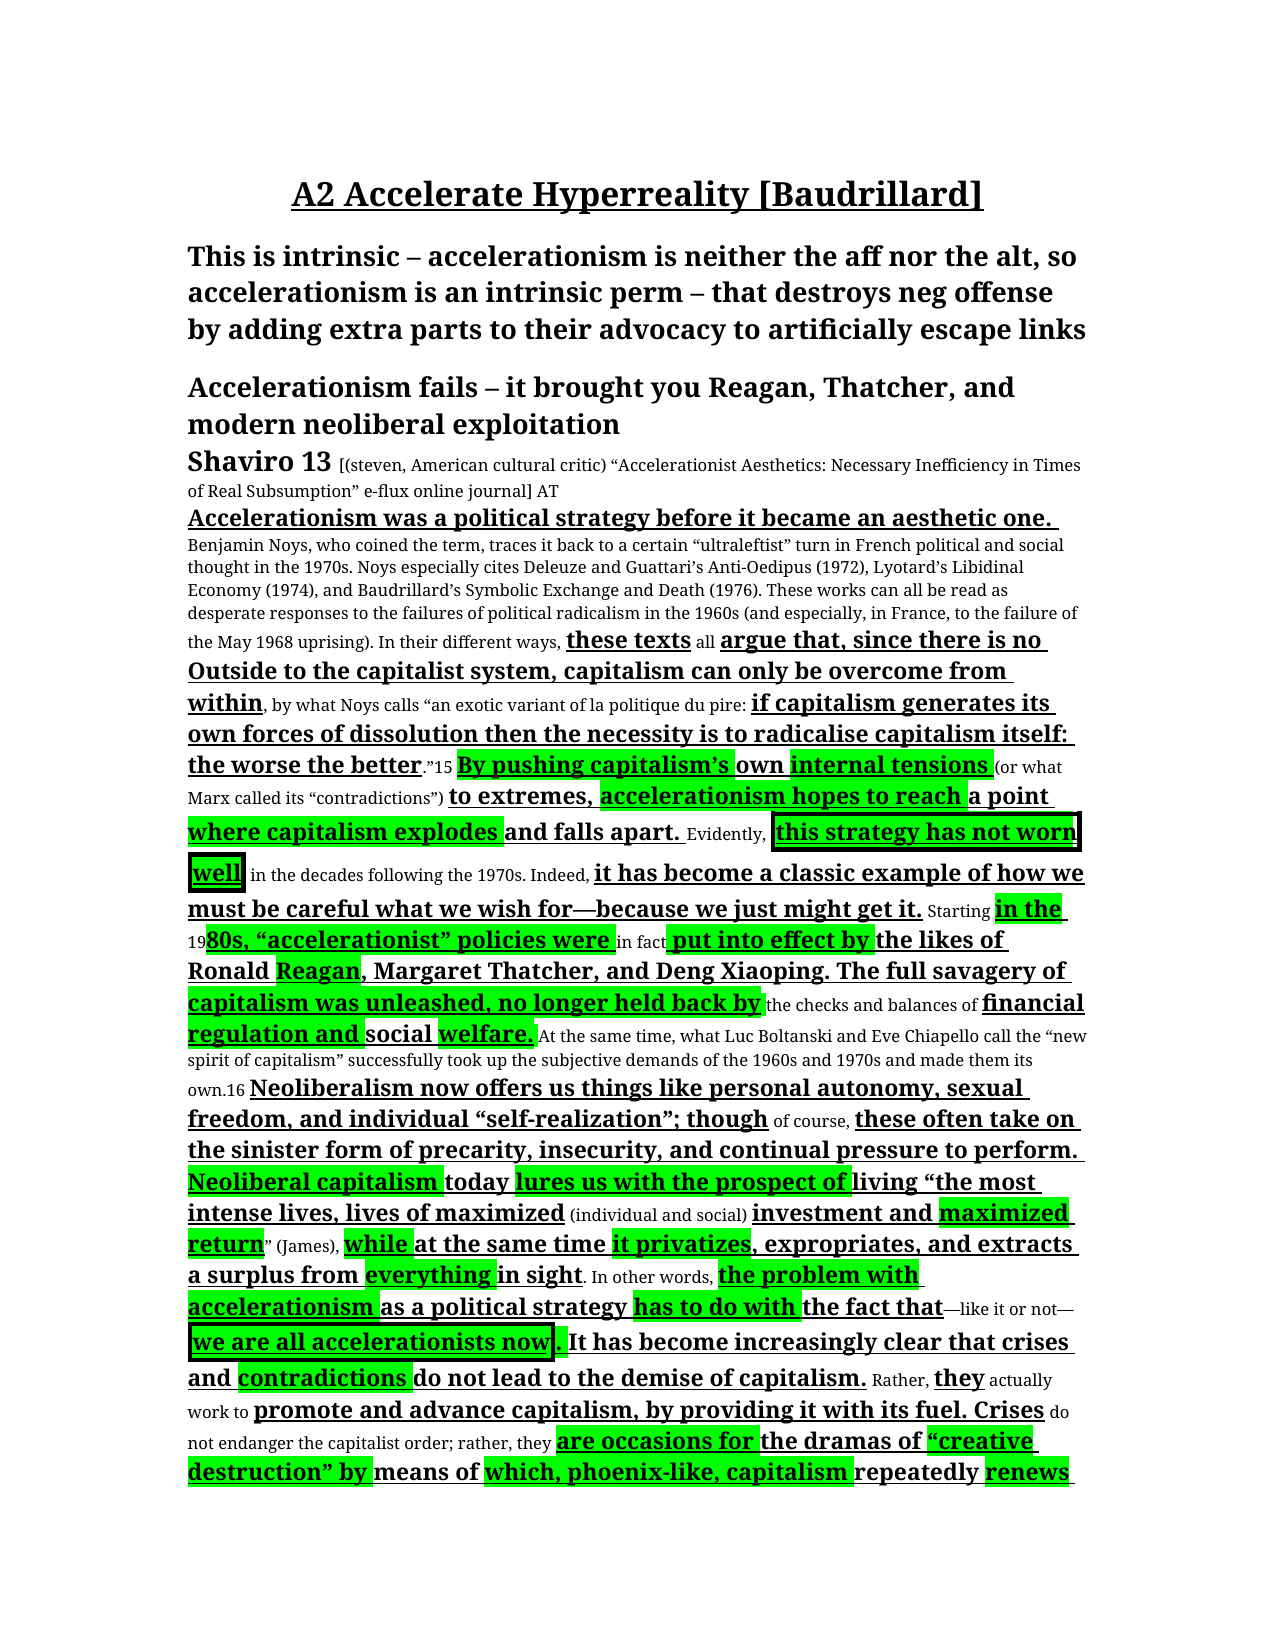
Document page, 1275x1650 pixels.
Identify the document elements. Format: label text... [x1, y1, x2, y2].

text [187, 502, 1087, 1487]
subtitle Accelerationism fails – it brought you Reagan, Thatcher, and modern neoliberal exploitation [187, 368, 1087, 442]
text Shaviro 13 [(steven, American cultural critic) “Accelerationist Aesthetics: Necessary Inefficiency in Times of Real Subsumption” e-flux online journal] AT [187, 442, 1087, 502]
subtitle A2 Accelerate Hyperreality [Baudrillard] [187, 171, 1087, 216]
subtitle This is intrinsic – accelerationism is neither the aff nor the alt, so accelerationism is an intrinsic perm – that destroys neg offense by adding extra parts to their advocacy to artificially escape links [187, 237, 1087, 348]
